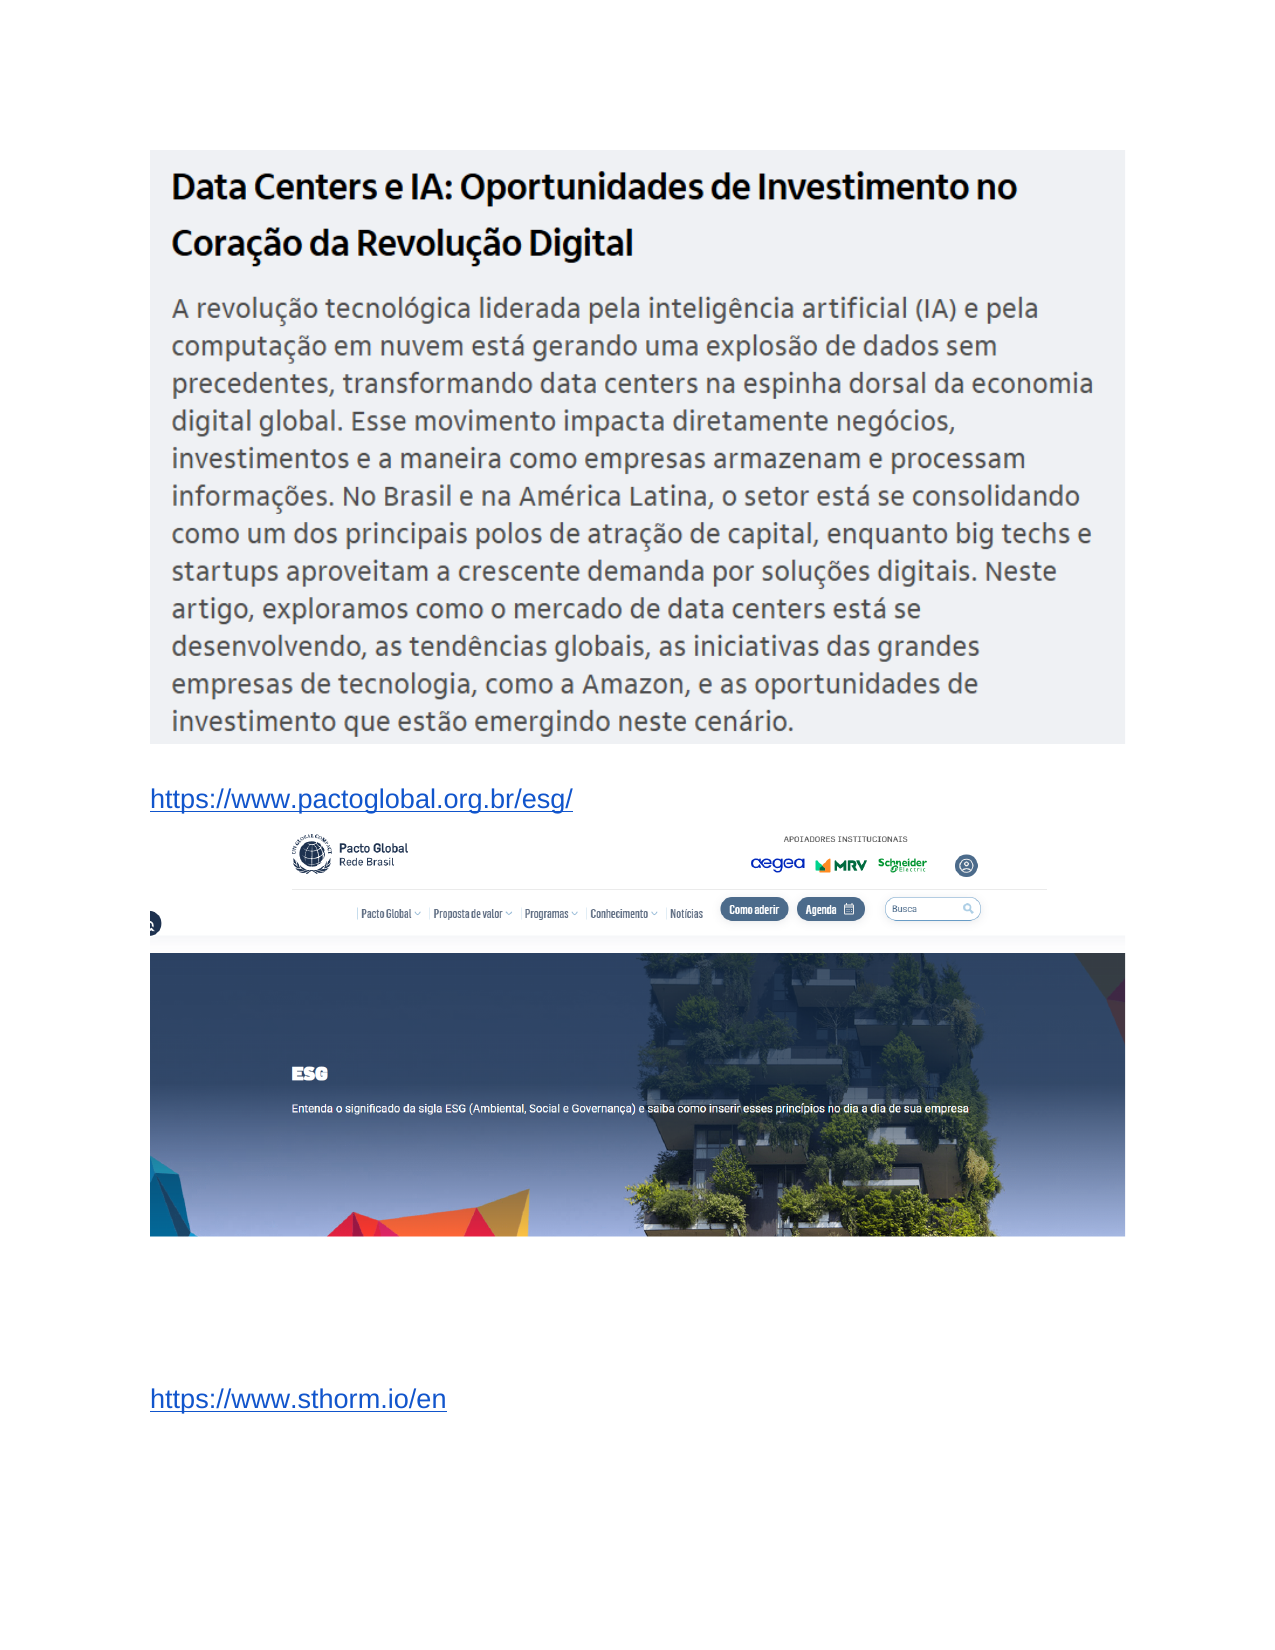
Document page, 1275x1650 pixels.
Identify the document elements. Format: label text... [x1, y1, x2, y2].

text https://www.pactoglobal.org.br/esg/ [150, 783, 1125, 815]
picture [150, 150, 1125, 744]
text https://www.sthorm.io/en [150, 1383, 1125, 1415]
picture [150, 819, 1125, 1243]
